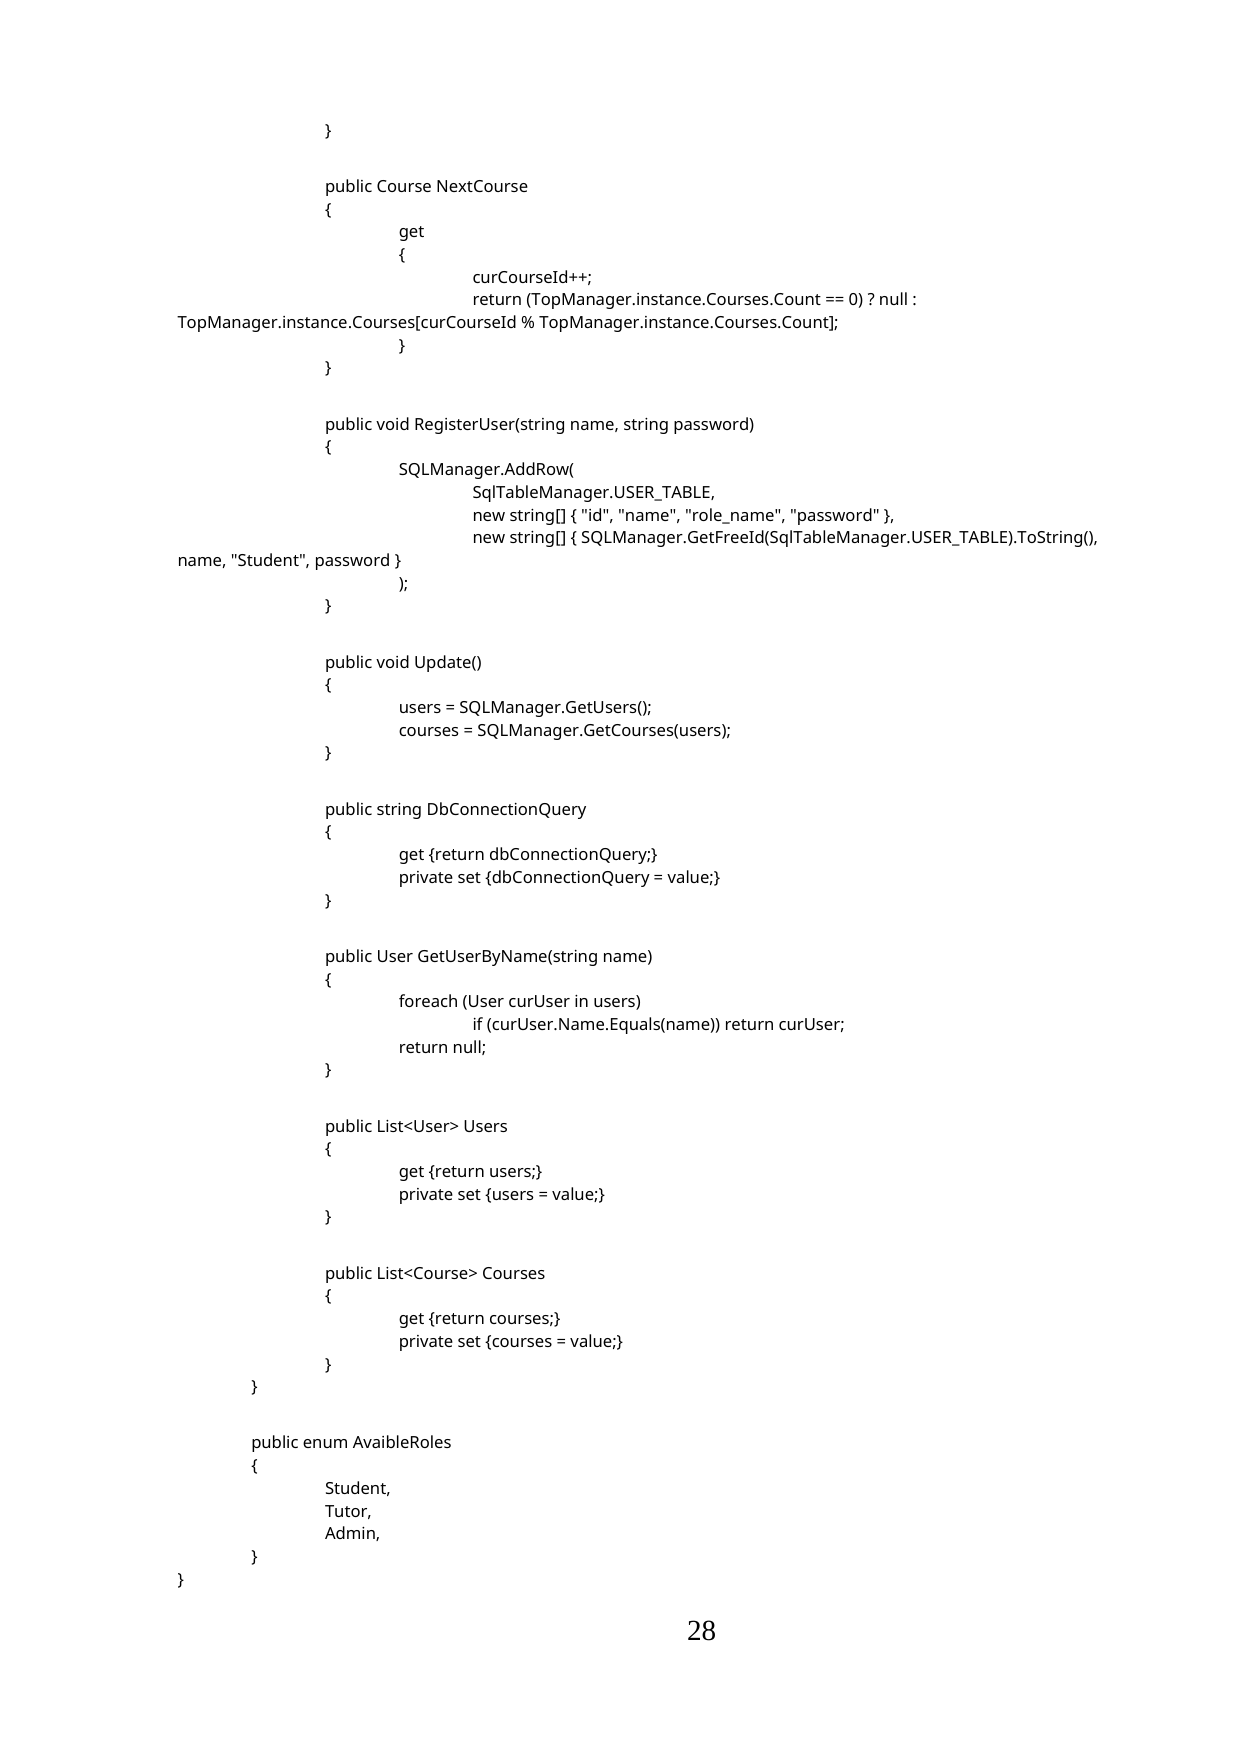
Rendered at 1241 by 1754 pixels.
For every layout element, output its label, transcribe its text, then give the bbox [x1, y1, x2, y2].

text foreach (User curUser in users) [177, 990, 1152, 1012]
text } [177, 741, 1152, 764]
text return (TopManager.instance.Courses.Count == 0) ? null : TopManager.instance.Courses[curCourseId % TopManager.instance.Courses.Count]; [177, 288, 1152, 333]
text } [177, 1352, 1152, 1375]
text get {return users;} [177, 1159, 1152, 1182]
text curCourseId++; [177, 265, 1152, 288]
text { [177, 242, 1152, 265]
text return null; [177, 1035, 1152, 1058]
text public List<User> Users [177, 1114, 1152, 1137]
text } [177, 1058, 1152, 1081]
text { [177, 673, 1152, 696]
text } [177, 356, 1152, 379]
text private set {courses = value;} [177, 1329, 1152, 1352]
text new string[] { SQLManager.GetFreeId(SqlTableManager.USER_TABLE).ToString(), name, "Student", password } [177, 526, 1152, 571]
text Student, [177, 1476, 1152, 1499]
text { [177, 435, 1152, 458]
text new string[] { "id", "name", "role_name", "password" }, [177, 503, 1152, 526]
text } [177, 594, 1152, 617]
text SqlTableManager.USER_TABLE, [177, 480, 1152, 503]
text { [177, 820, 1152, 843]
text SQLManager.AddRow( [177, 458, 1152, 480]
text public List<Course> Courses [177, 1261, 1152, 1284]
text } [177, 333, 1152, 356]
text } [177, 1375, 1152, 1397]
text users = SQLManager.GetUsers(); [177, 696, 1152, 718]
text { [177, 1284, 1152, 1307]
text } [177, 888, 1152, 911]
text private set {users = value;} [177, 1182, 1152, 1205]
text courses = SQLManager.GetCourses(users); [177, 718, 1152, 741]
text } [177, 1205, 1152, 1228]
text public User GetUserByName(string name) [177, 944, 1152, 967]
text Admin, [177, 1522, 1152, 1544]
text public string DbConnectionQuery [177, 797, 1152, 820]
text get {return courses;} [177, 1307, 1152, 1329]
text } [177, 1544, 1152, 1567]
text private set {dbConnectionQuery = value;} [177, 865, 1152, 888]
text Tutor, [177, 1499, 1152, 1522]
text } [177, 1567, 1152, 1590]
text public void Update() [177, 650, 1152, 673]
text { [177, 967, 1152, 990]
text public enum AvaibleRoles [177, 1431, 1152, 1454]
text } [177, 118, 1152, 141]
text ); [177, 571, 1152, 594]
text get {return dbConnectionQuery;} [177, 843, 1152, 865]
text { [177, 1137, 1152, 1159]
text { [177, 1454, 1152, 1476]
text { [177, 197, 1152, 220]
text public Course NextCourse [177, 174, 1152, 197]
text public void RegisterUser(string name, string password) [177, 412, 1152, 435]
text get [177, 220, 1152, 242]
text if (curUser.Name.Equals(name)) return curUser; [177, 1012, 1152, 1035]
